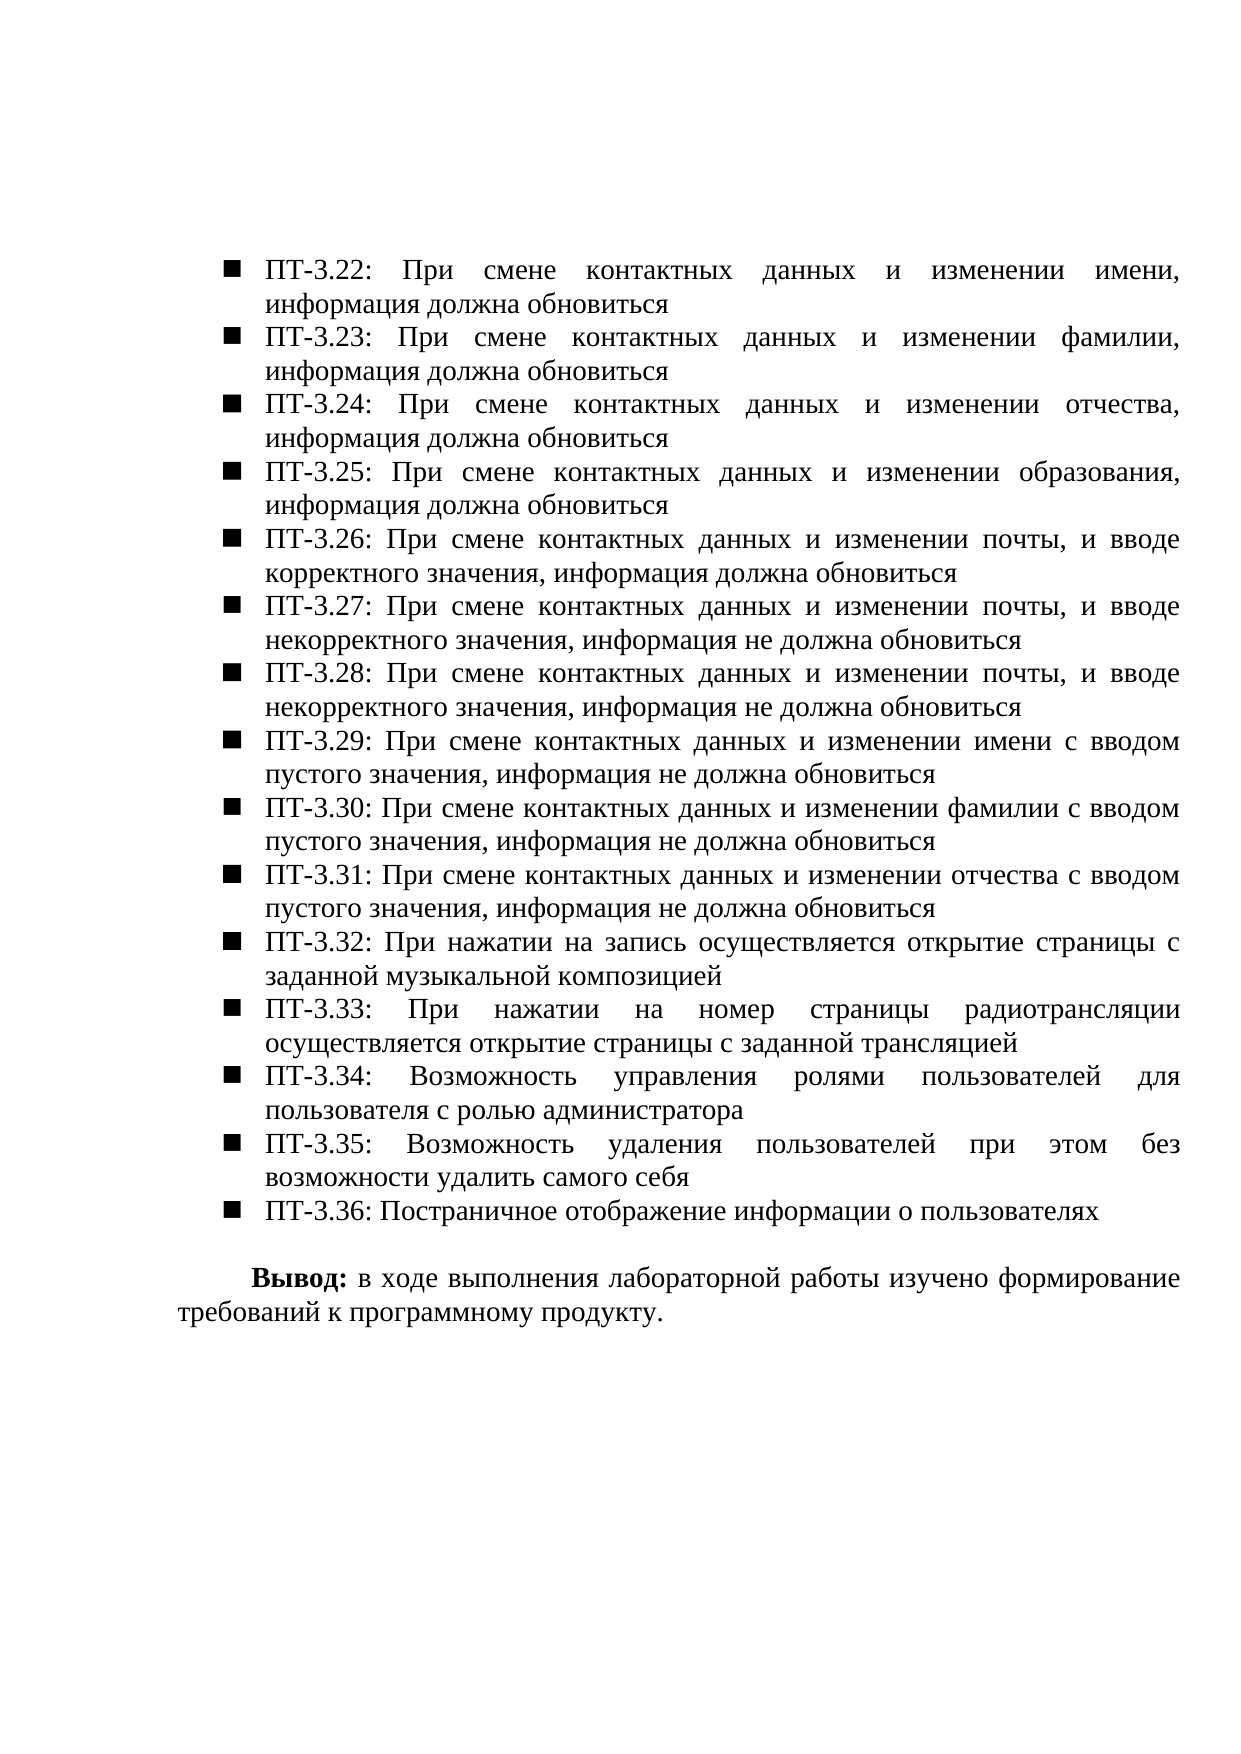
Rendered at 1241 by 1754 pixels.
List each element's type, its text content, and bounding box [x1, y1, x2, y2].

list ПТ-3.22: При смене контактных данных и изменении имени, информация должна обновиться [221, 252, 1181, 319]
list ПТ-3.36: Постраничное отображение информации о пользователях [221, 1193, 1181, 1227]
list ПТ-3.27: При смене контактных данных и изменении почты, и вводе некорректного значения, информация не должна обновиться [221, 588, 1181, 655]
list ПТ-3.29: При смене контактных данных и изменении имени с вводом пустого значения, информация не должна обновиться [221, 723, 1181, 790]
list ПТ-3.26: При смене контактных данных и изменении почты, и вводе корректного значения, информация должна обновиться [221, 521, 1181, 588]
text Вывод: в ходе выполнения лабораторной работы изучено формирование требований к программному продукту. [177, 1260, 1181, 1327]
list ПТ-3.23: При смене контактных данных и изменении фамилии, информация должна обновиться [221, 319, 1181, 387]
list ПТ-3.31: При смене контактных данных и изменении отчества с вводом пустого значения, информация не должна обновиться [221, 857, 1181, 924]
list ПТ-3.24: При смене контактных данных и изменении отчества, информация должна обновиться [221, 387, 1181, 454]
list ПТ-3.30: При смене контактных данных и изменении фамилии с вводом пустого значения, информация не должна обновиться [221, 790, 1181, 857]
list ПТ-3.25: При смене контактных данных и изменении образования, информация должна обновиться [221, 454, 1181, 521]
list ПТ-3.33: При нажатии на номер страницы радиотрансляции осуществляется открытие страницы с заданной трансляцией [221, 991, 1181, 1058]
list ПТ-3.34: Возможность управления ролями пользователей для пользователя с ролью администратора [221, 1058, 1181, 1126]
list ПТ-3.28: При смене контактных данных и изменении почты, и вводе некорректного значения, информация не должна обновиться [221, 655, 1181, 723]
list ПТ-3.32: При нажатии на запись осуществляется открытие страницы с заданной музыкальной композицией [221, 924, 1181, 991]
list ПТ-3.35: Возможность удаления пользователей при этом без возможности удалить самого себя [221, 1126, 1181, 1193]
